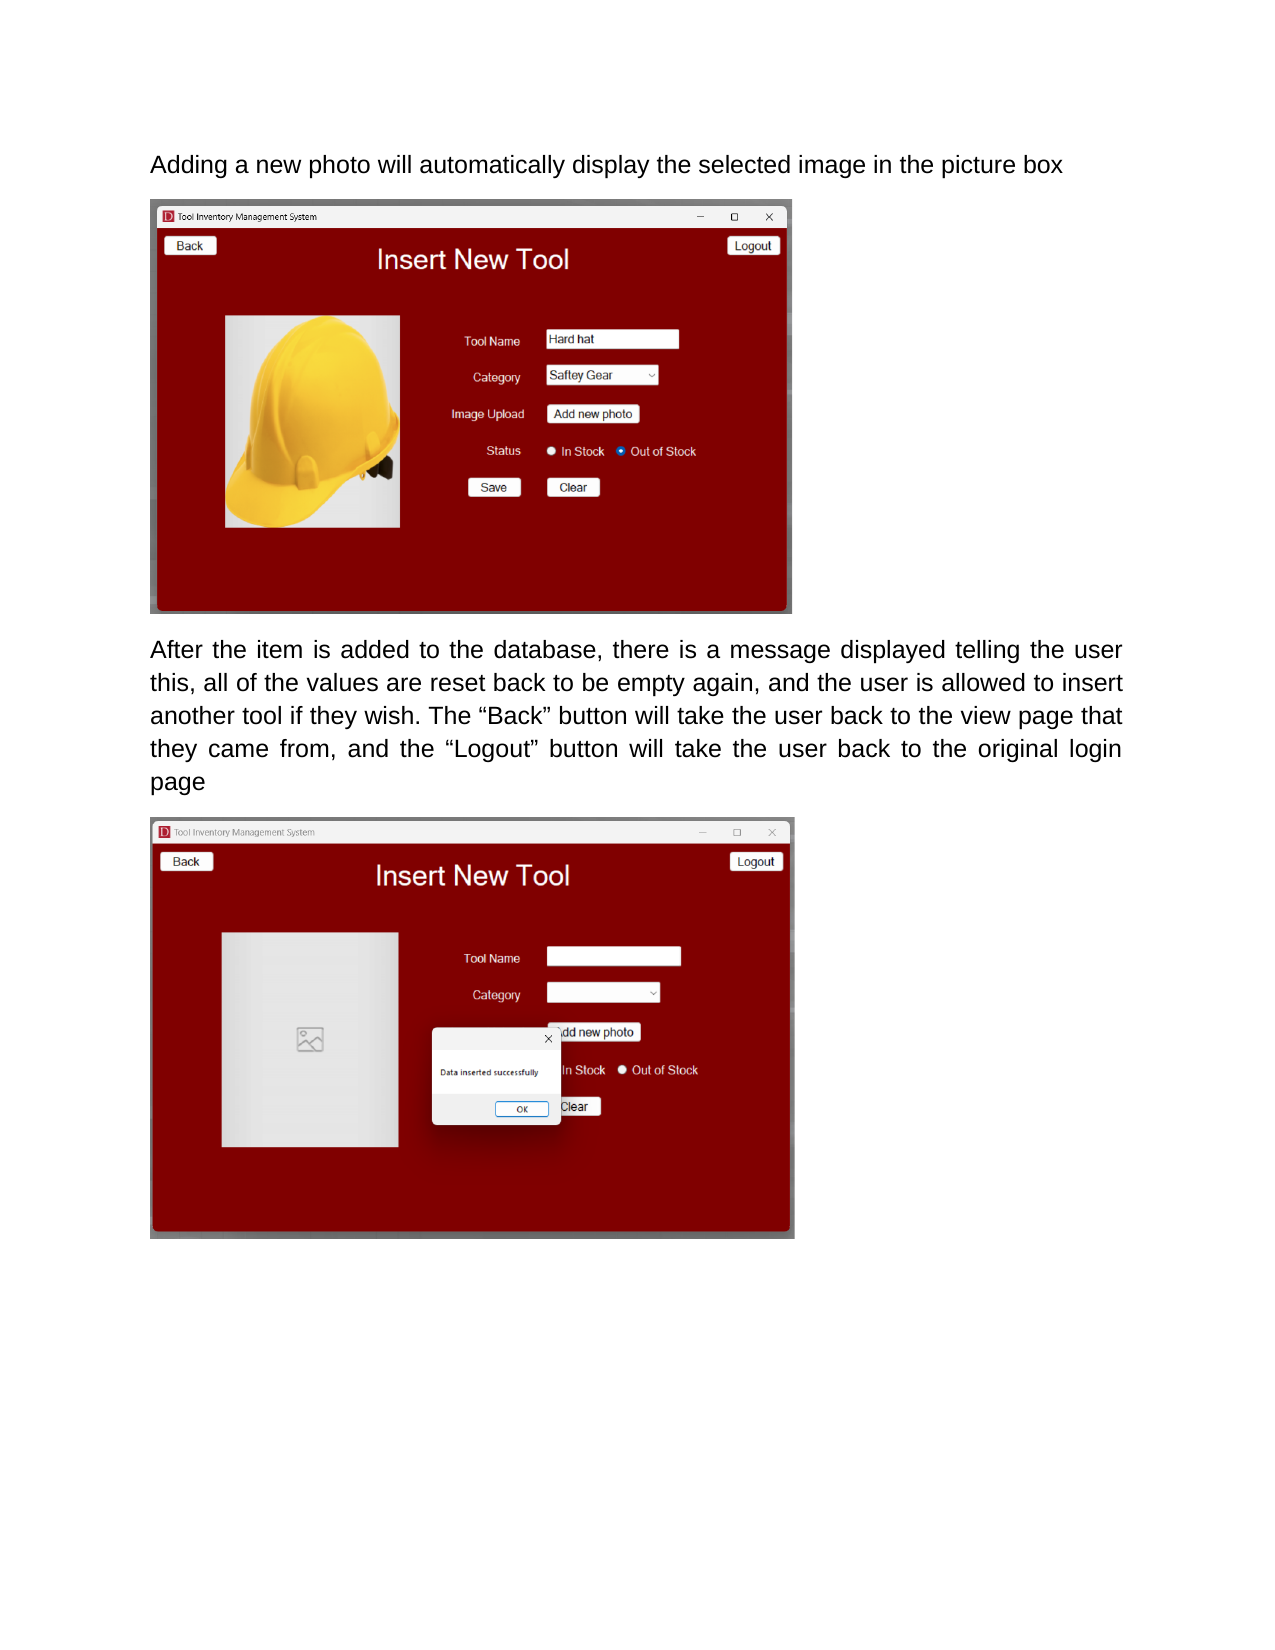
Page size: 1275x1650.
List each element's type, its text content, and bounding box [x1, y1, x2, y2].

picture [150, 817, 795, 1239]
picture [150, 199, 793, 614]
text Adding a new photo will automatically display the selected image in the picture box [150, 150, 1125, 179]
text After the item is added to the database, there is a message displayed telling the user this, all of the values are reset back to be empty again, and the user is allowed to insert another tool if they wish. The “Back” button will take the user back to the view page that they came from, and the “Logout” button will take the user back to the original login page [150, 635, 1125, 796]
